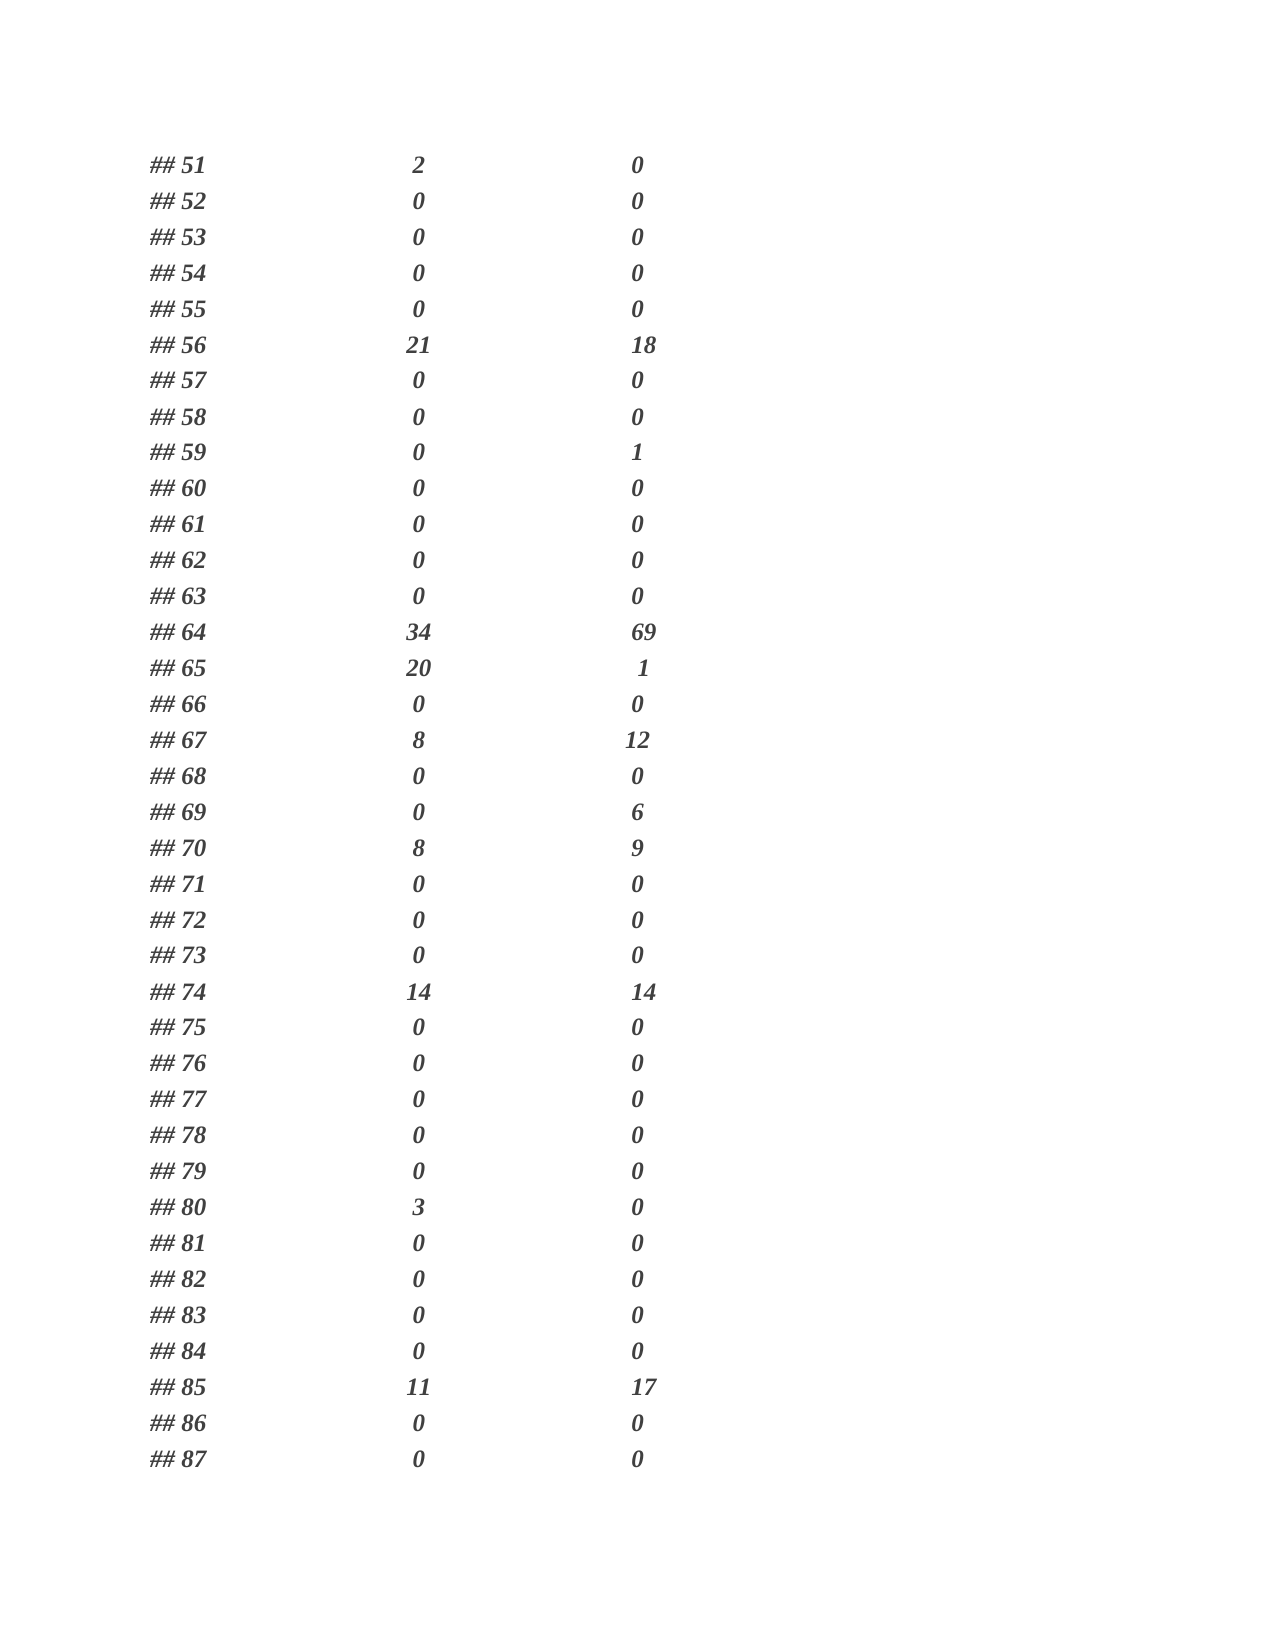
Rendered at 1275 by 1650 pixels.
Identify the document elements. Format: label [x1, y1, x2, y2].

subtitle [150, 150, 1125, 1472]
